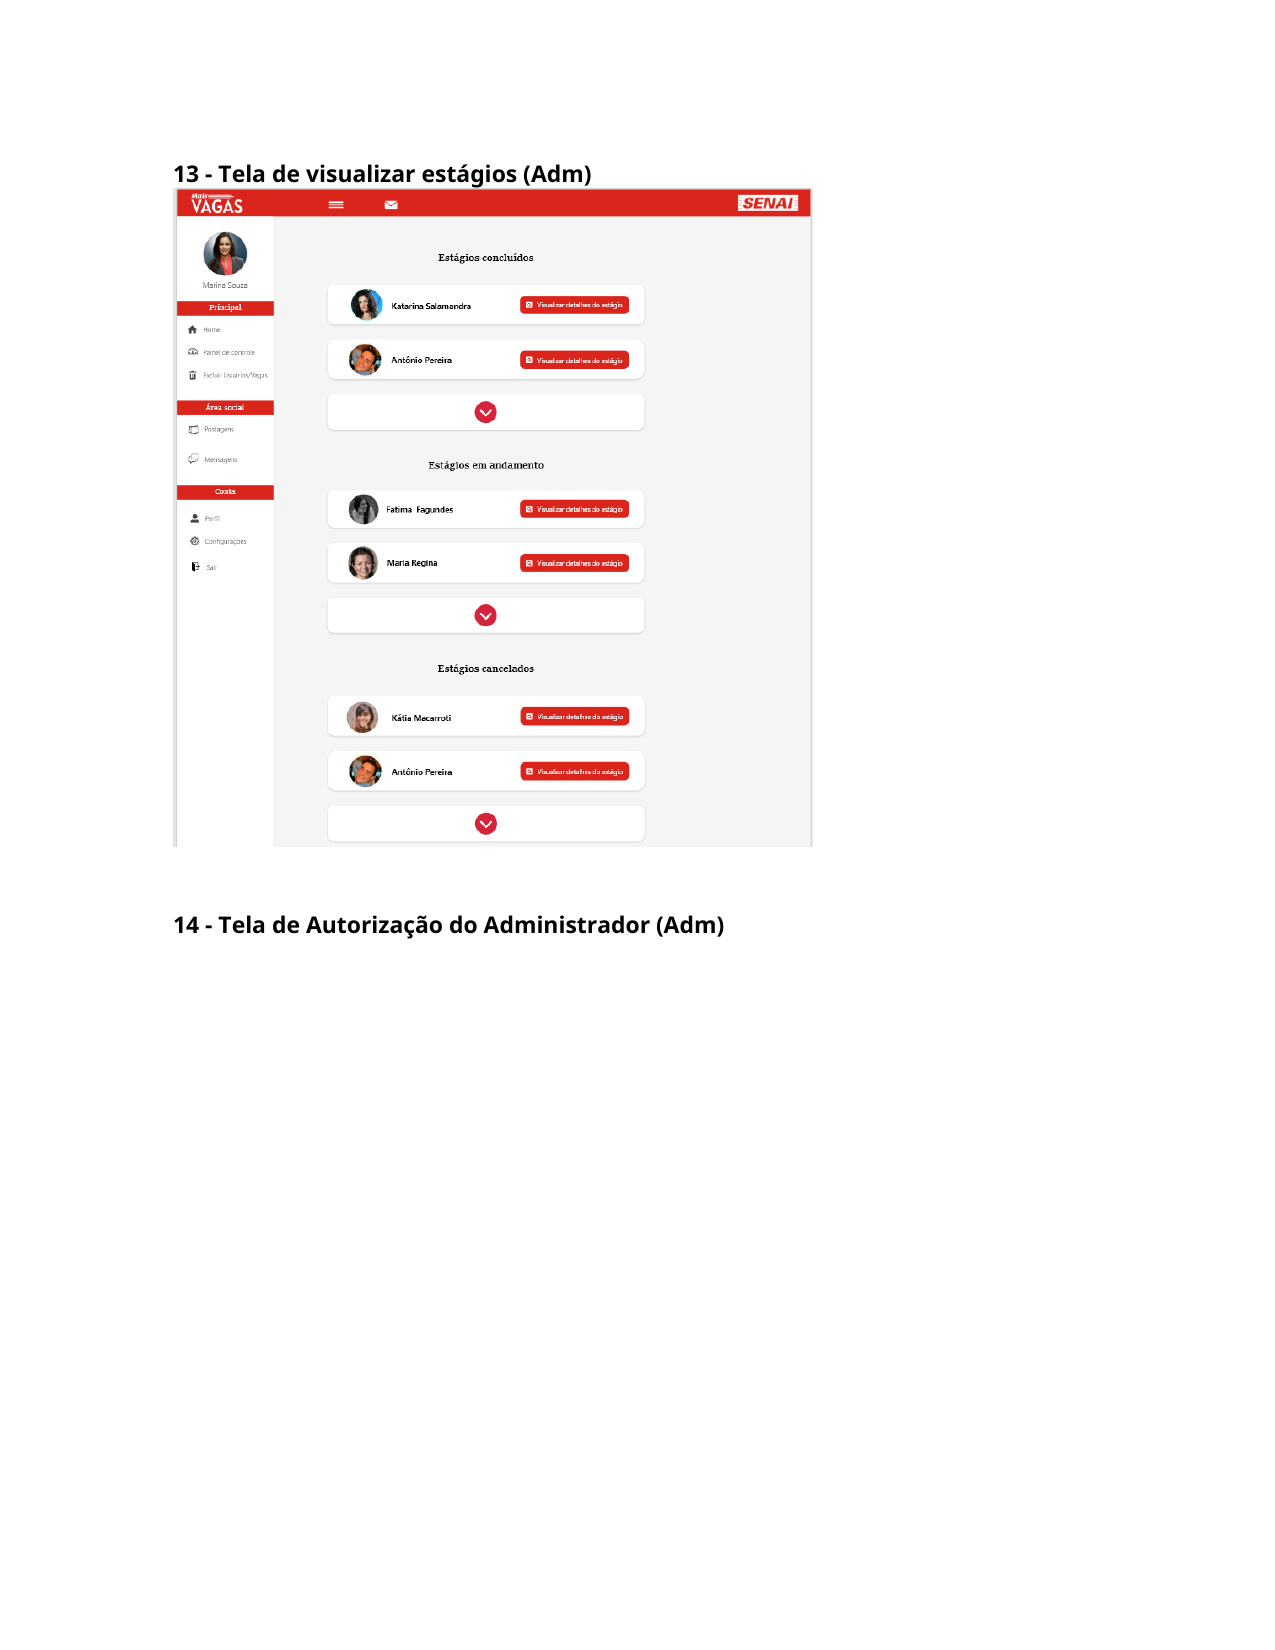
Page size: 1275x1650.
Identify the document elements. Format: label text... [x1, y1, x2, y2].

picture [172, 188, 813, 847]
text 13 - Tela de visualizar estágios (Adm) [173, 158, 1131, 189]
text 14 - Tela de Autorização do Administrador (Adm) [173, 909, 1131, 941]
